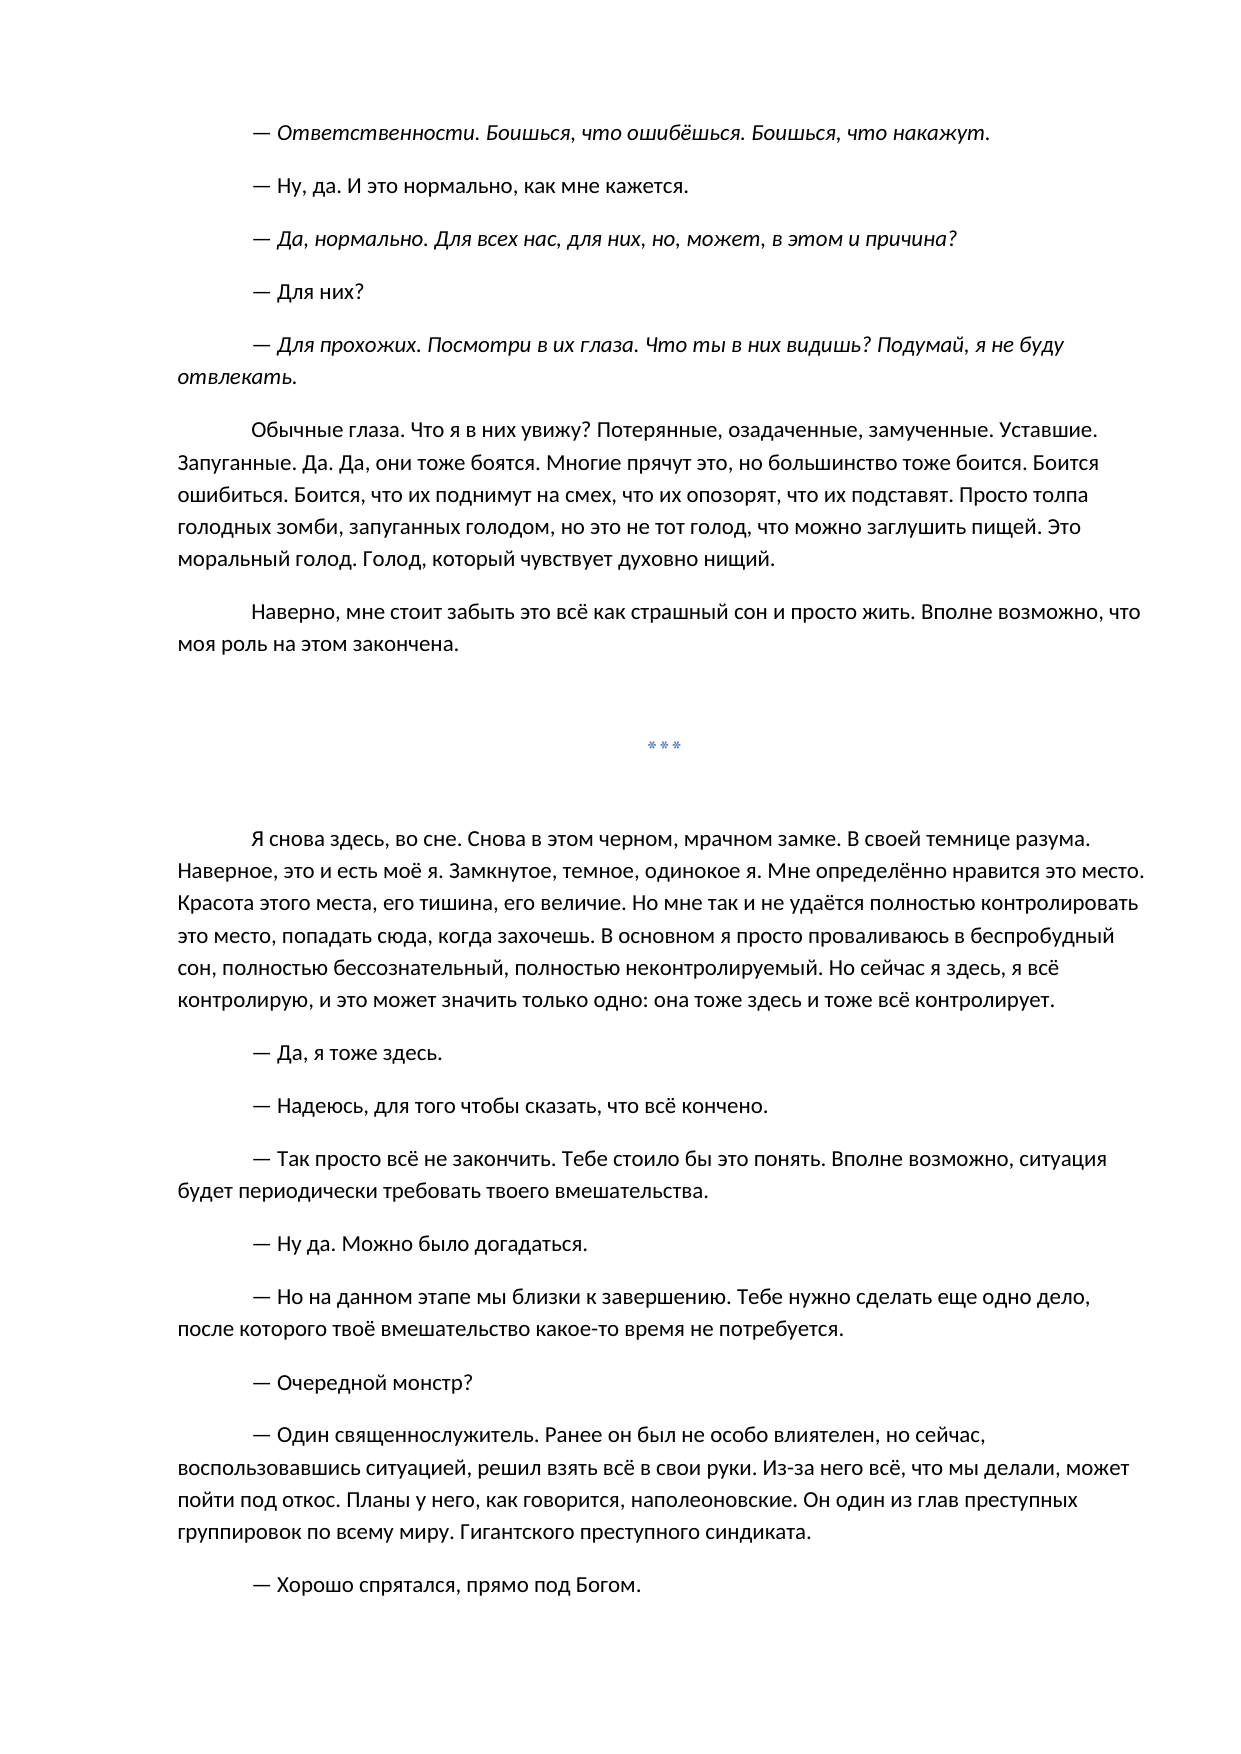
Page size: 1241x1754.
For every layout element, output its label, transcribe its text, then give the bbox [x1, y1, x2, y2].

text — Да, нормально. Для всех нас, для них, но, может, в этом и причина? [177, 224, 1152, 252]
subtitle *** [177, 735, 1152, 767]
text Я снова здесь, во сне. Снова в этом черном, мрачном замке. В своей темнице разума. Наверное, это и есть моё я. Замкнутое, темное, одинокое я. Мне определённо нравится это место. Красота этого места, его тишина, его величие. Но мне так и не удаётся полностью контролировать это место, попадать сюда, когда захочешь. В основном я просто проваливаюсь в беспробудный сон, полностью бессознательный, полностью неконтролируемый. Но сейчас я здесь, я всё контролирую, и это может значить только одно: она тоже здесь и тоже всё контролирует. [177, 824, 1152, 1013]
text — Да, я тоже здесь. [177, 1038, 1152, 1066]
text — Для прохожих. Посмотри в их глаза. Что ты в них видишь? Подумай, я не буду отвлекать. [177, 330, 1152, 390]
text — Для них? [177, 277, 1152, 305]
text — Один священнослужитель. Ранее он был не особо влиятелен, но сейчас, воспользовавшись ситуацией, решил взять всё в свои руки. Из-за него всё, что мы делали, может пойти под откос. Планы у него, как говорится, наполеоновские. Он один из глав преступных группировок по всему миру. Гигантского преступного синдиката. [177, 1421, 1152, 1545]
text — Хорошо спрятался, прямо под Богом. [177, 1570, 1152, 1598]
text — Очередной монстр? [177, 1368, 1152, 1396]
text Наверно, мне стоит забыть это всё как страшный сон и просто жить. Вполне возможно, что моя роль на этом закончена. [177, 597, 1152, 657]
text Обычные глаза. Что я в них увижу? Потерянные, озадаченные, замученные. Уставшие. Запуганные. Да. Да, они тоже боятся. Многие прячут это, но большинство тоже боится. Боится ошибиться. Боится, что их поднимут на смех, что их опозорят, что их подставят. Просто толпа голодных зомби, запуганных голодом, но это не тот голод, что можно заглушить пищей. Это моральный голод. Голод, который чувствует духовно нищий. [177, 415, 1152, 572]
text — Ну да. Можно было догадаться. [177, 1229, 1152, 1257]
text — Надеюсь, для того чтобы сказать, что всё кончено. [177, 1091, 1152, 1119]
text — Ответственности. Боишься, что ошибёшься. Боишься, что накажут. [177, 118, 1152, 146]
text — Так просто всё не закончить. Тебе стоило бы это понять. Вполне возможно, ситуация будет периодически требовать твоего вмешательства. [177, 1144, 1152, 1204]
text — Ну, да. И это нормально, как мне кажется. [177, 171, 1152, 199]
text — Но на данном этапе мы близки к завершению. Тебе нужно сделать еще одно дело, после которого твоё вмешательство какое-то время не потребуется. [177, 1282, 1152, 1343]
